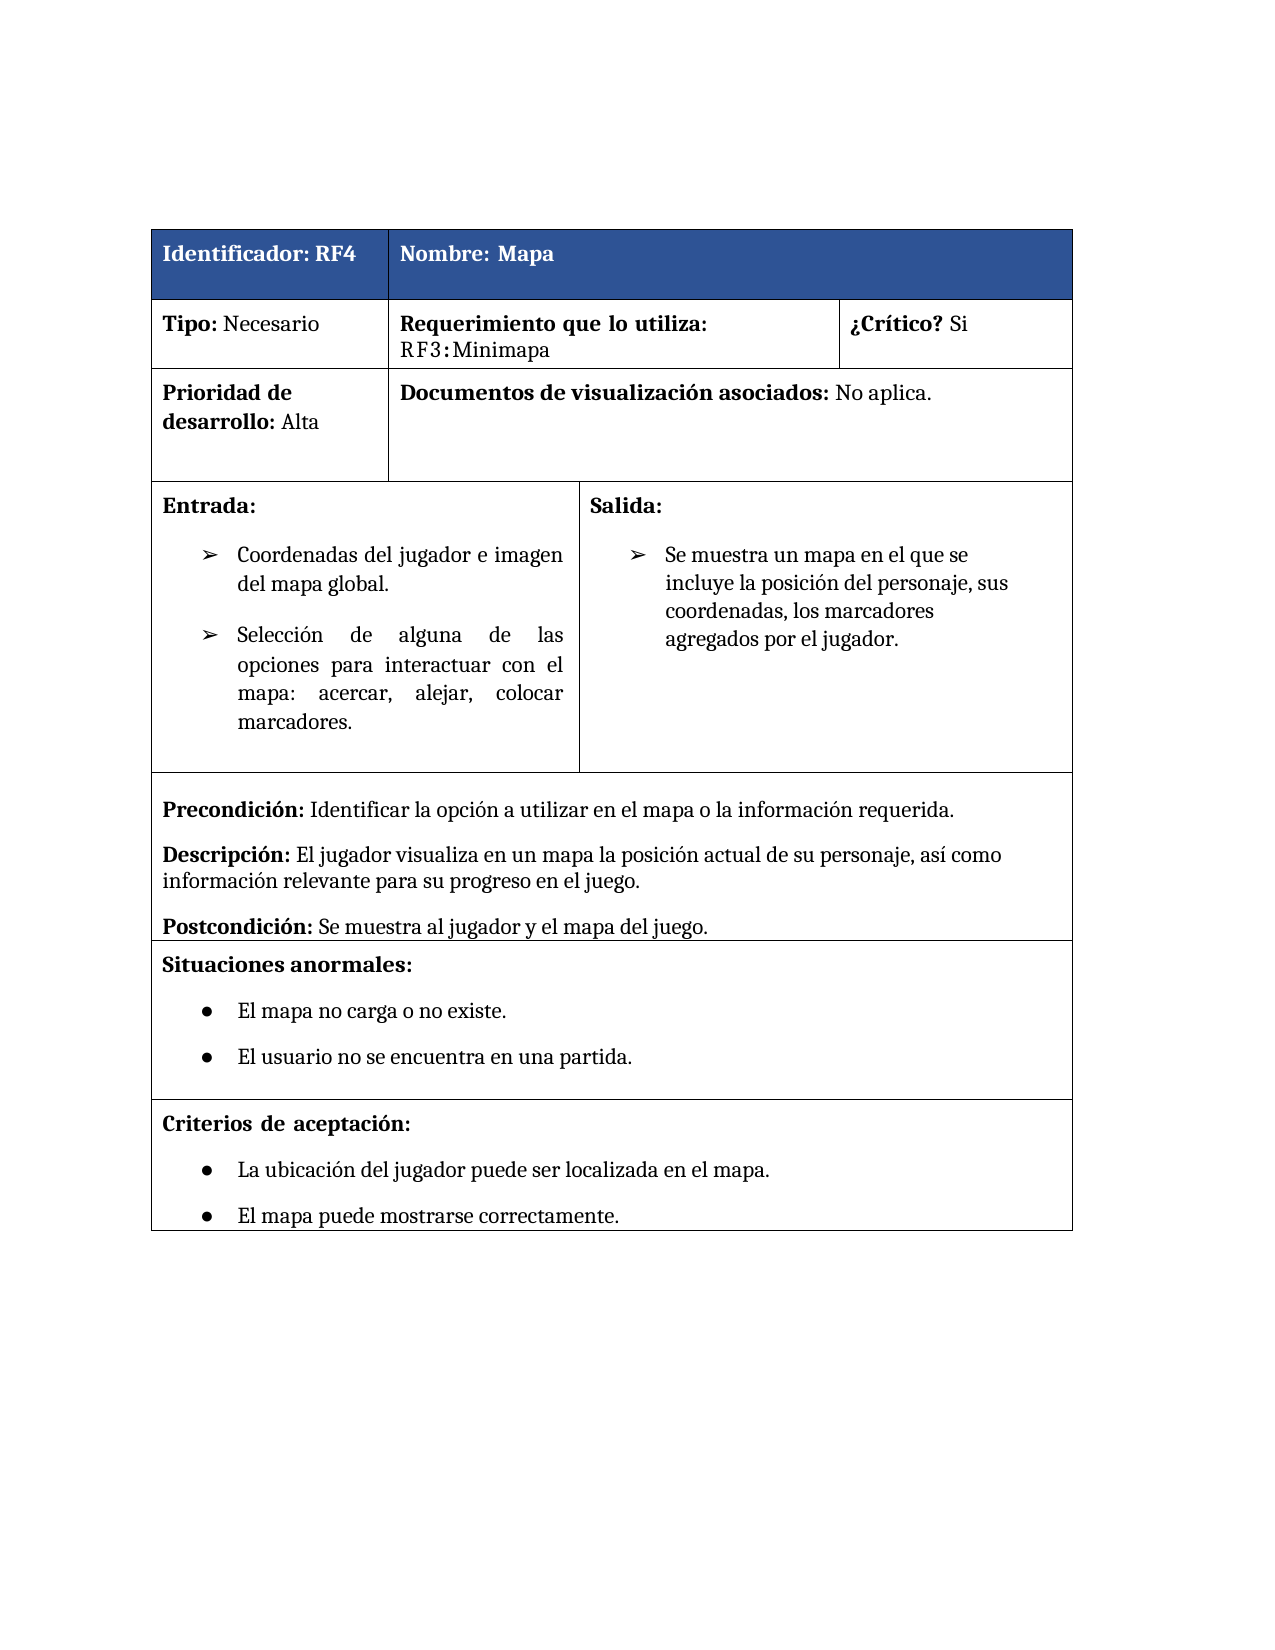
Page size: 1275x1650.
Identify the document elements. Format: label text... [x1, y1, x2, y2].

table_cell Prioridad de desarrollo: Alta [152, 369, 388, 481]
table_cell Situaciones anormales: El mapa no carga o no existe. El usuario no se encuentra en una partida. [152, 941, 1072, 1099]
table_cell Salida: Se muestra un mapa en el que se incluye la posición del personaje, sus coordenadas, los marcadores agregados por el jugador. [580, 482, 1072, 772]
table_cell Requerimiento que lo utiliza: RF3:Minimapa [389, 300, 839, 368]
table_cell Criterios de aceptación: La ubicación del jugador puede ser localizada en el mapa. El mapa puede mostrarse correctamente. [152, 1100, 1072, 1229]
table_cell Precondición: Identificar la opción a utilizar en el mapa o la información requerida. Descripción: El jugador visualiza en un mapa la posición actual de su personaje, así como información relevante para su progreso en el juego. Postcondición: Se muestra al jugador y el mapa del juego. [152, 773, 1072, 940]
table_cell Documentos de visualización asociados: No aplica. [389, 369, 1072, 481]
table_cell Entrada: Coordenadas del jugador e imagen del mapa global. Selección de alguna de las opciones para interactuar con el mapa: acercar, alejar, colocar marcadores. [152, 482, 579, 772]
table_header Identificador: RF4 [152, 230, 388, 299]
table_cell ¿Crítico? Si [840, 300, 1072, 368]
table_header Nombre: Mapa [389, 230, 1072, 299]
table_cell Tipo: Necesario [152, 300, 388, 368]
